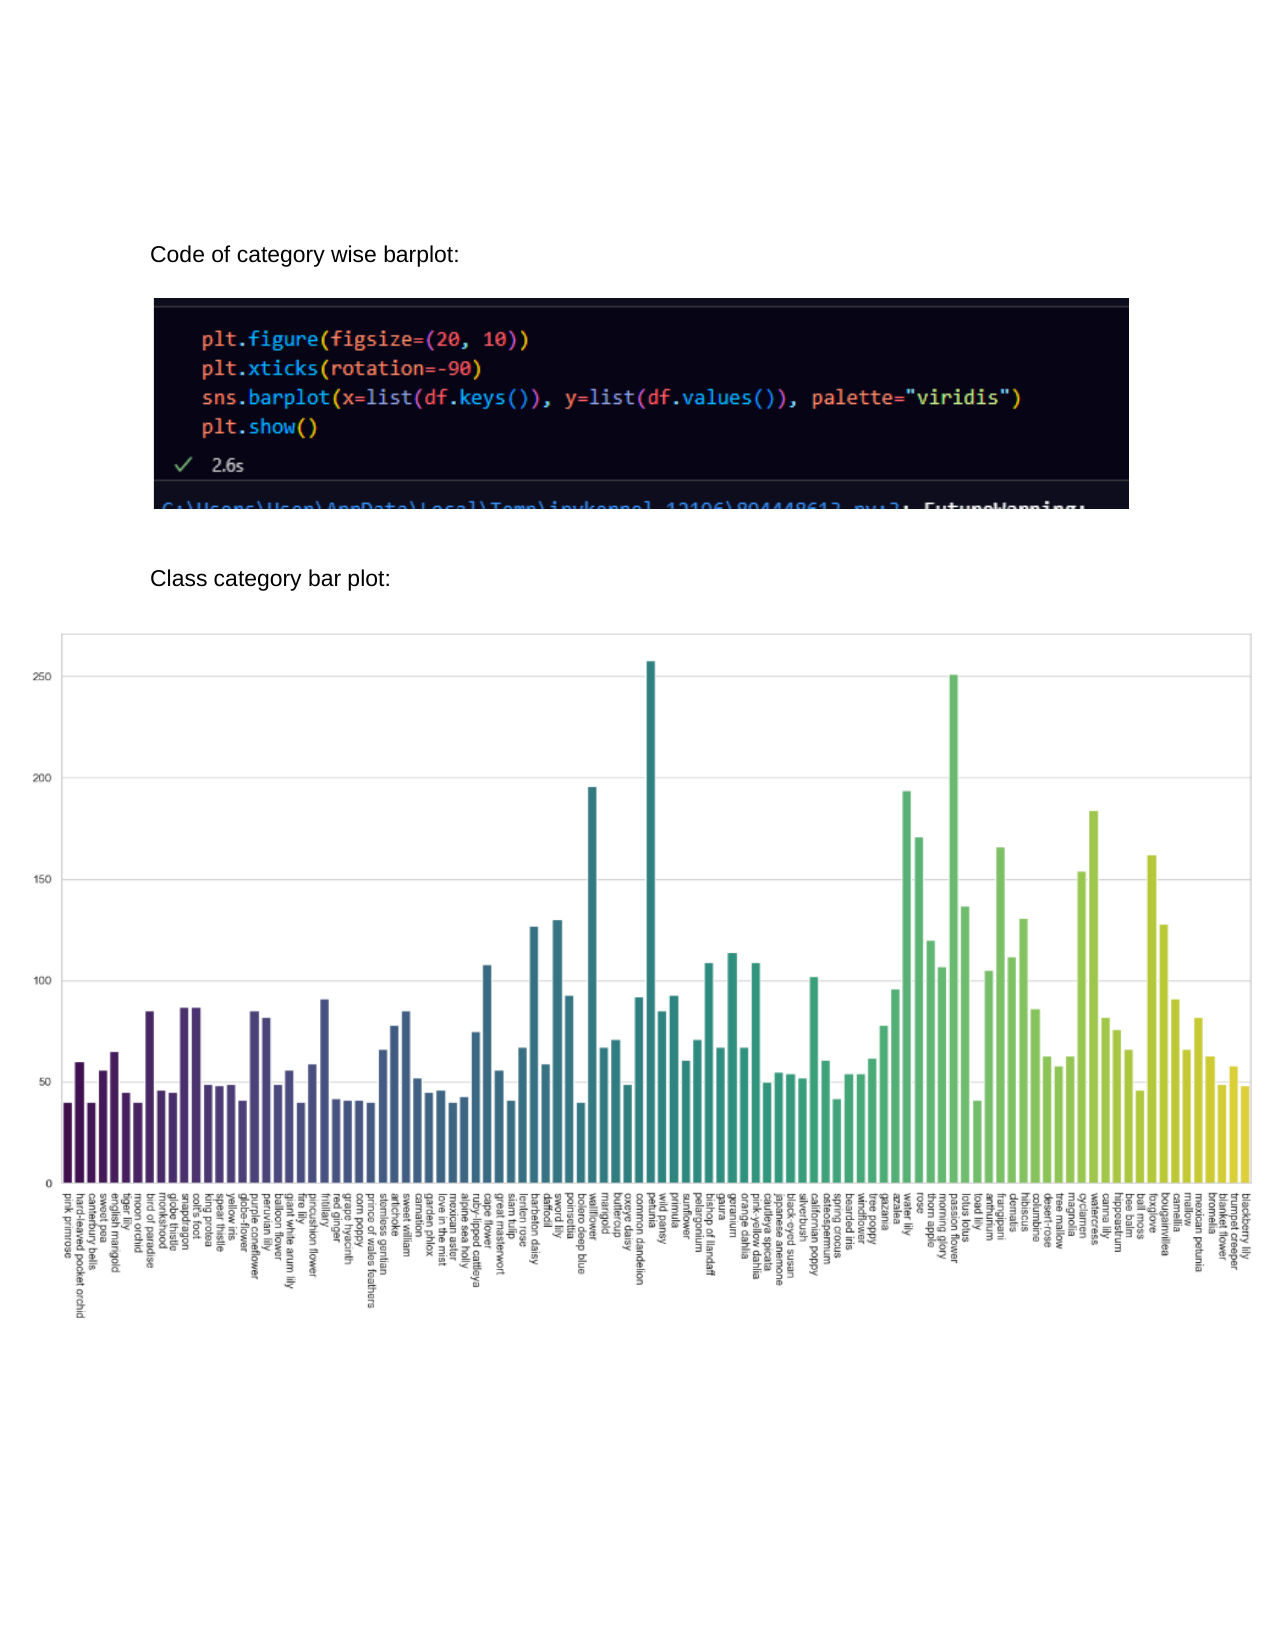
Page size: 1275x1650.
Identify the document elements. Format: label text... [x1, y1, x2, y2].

picture [11, 628, 1269, 1319]
picture [153, 298, 1129, 509]
text Code of category wise barplot: [150, 241, 1125, 267]
text Class category bar plot: [150, 565, 1125, 591]
